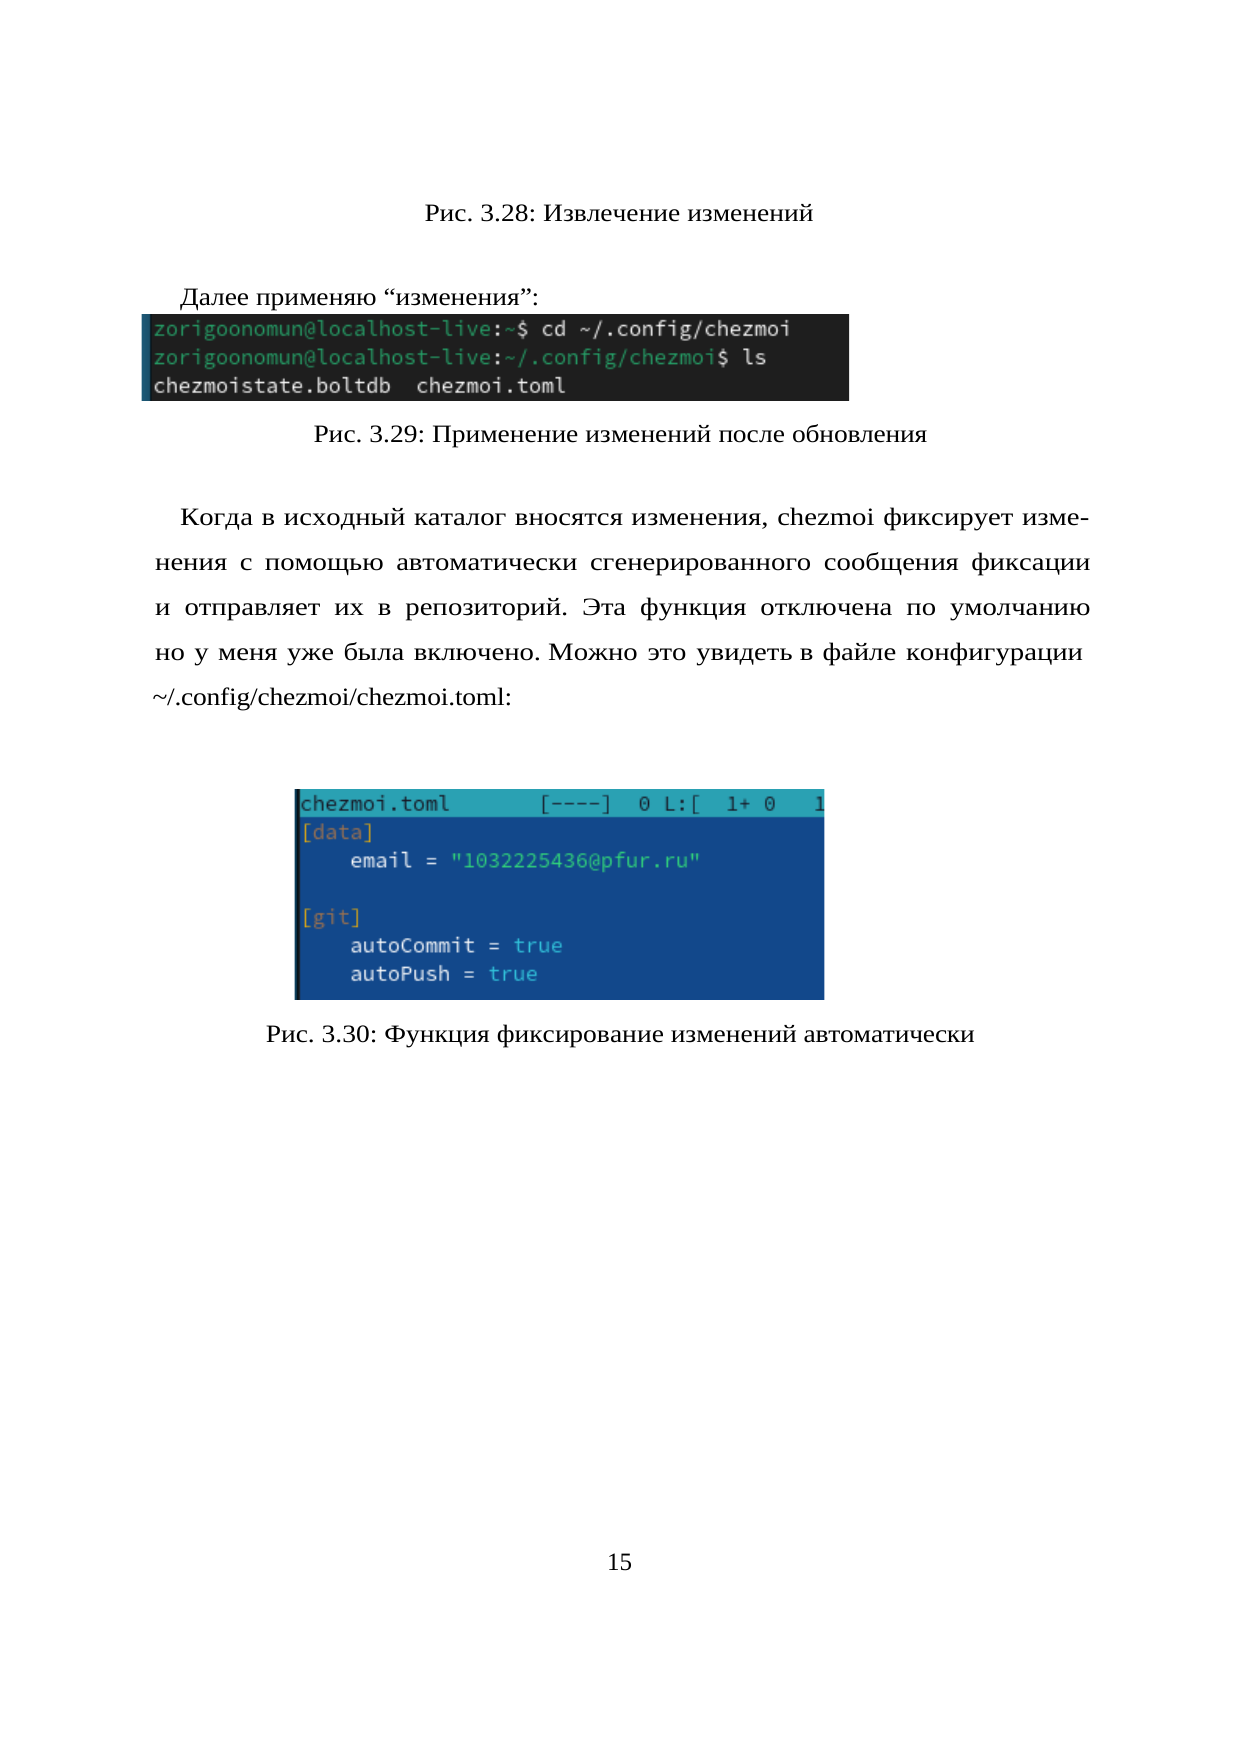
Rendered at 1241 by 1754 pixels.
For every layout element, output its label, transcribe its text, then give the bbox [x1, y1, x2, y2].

text Рис. 3.29: Применение изменений после обновления [142, 419, 1099, 448]
text Рис. 3.28: Извлечение изменений Далее применяю “изменения”: [180, 144, 879, 310]
text Когда в исходный каталог вносятся изменения, chezmoi фиксирует изме- нения с помощью автоматически сгенерированного сообщения фиксации и отправляет их в репозиторий. Эта функция отключена по умолчанию но у меня уже была включено. Можно это увидеть в файле конфигурации [155, 502, 1091, 666]
text ~/.config/chezmoi/chezmoi.toml: [152, 682, 1103, 710]
picture [141, 314, 850, 401]
picture [294, 789, 825, 1000]
text Рис. 3.30: Функция фиксирование изменений автоматически [142, 1019, 1099, 1048]
